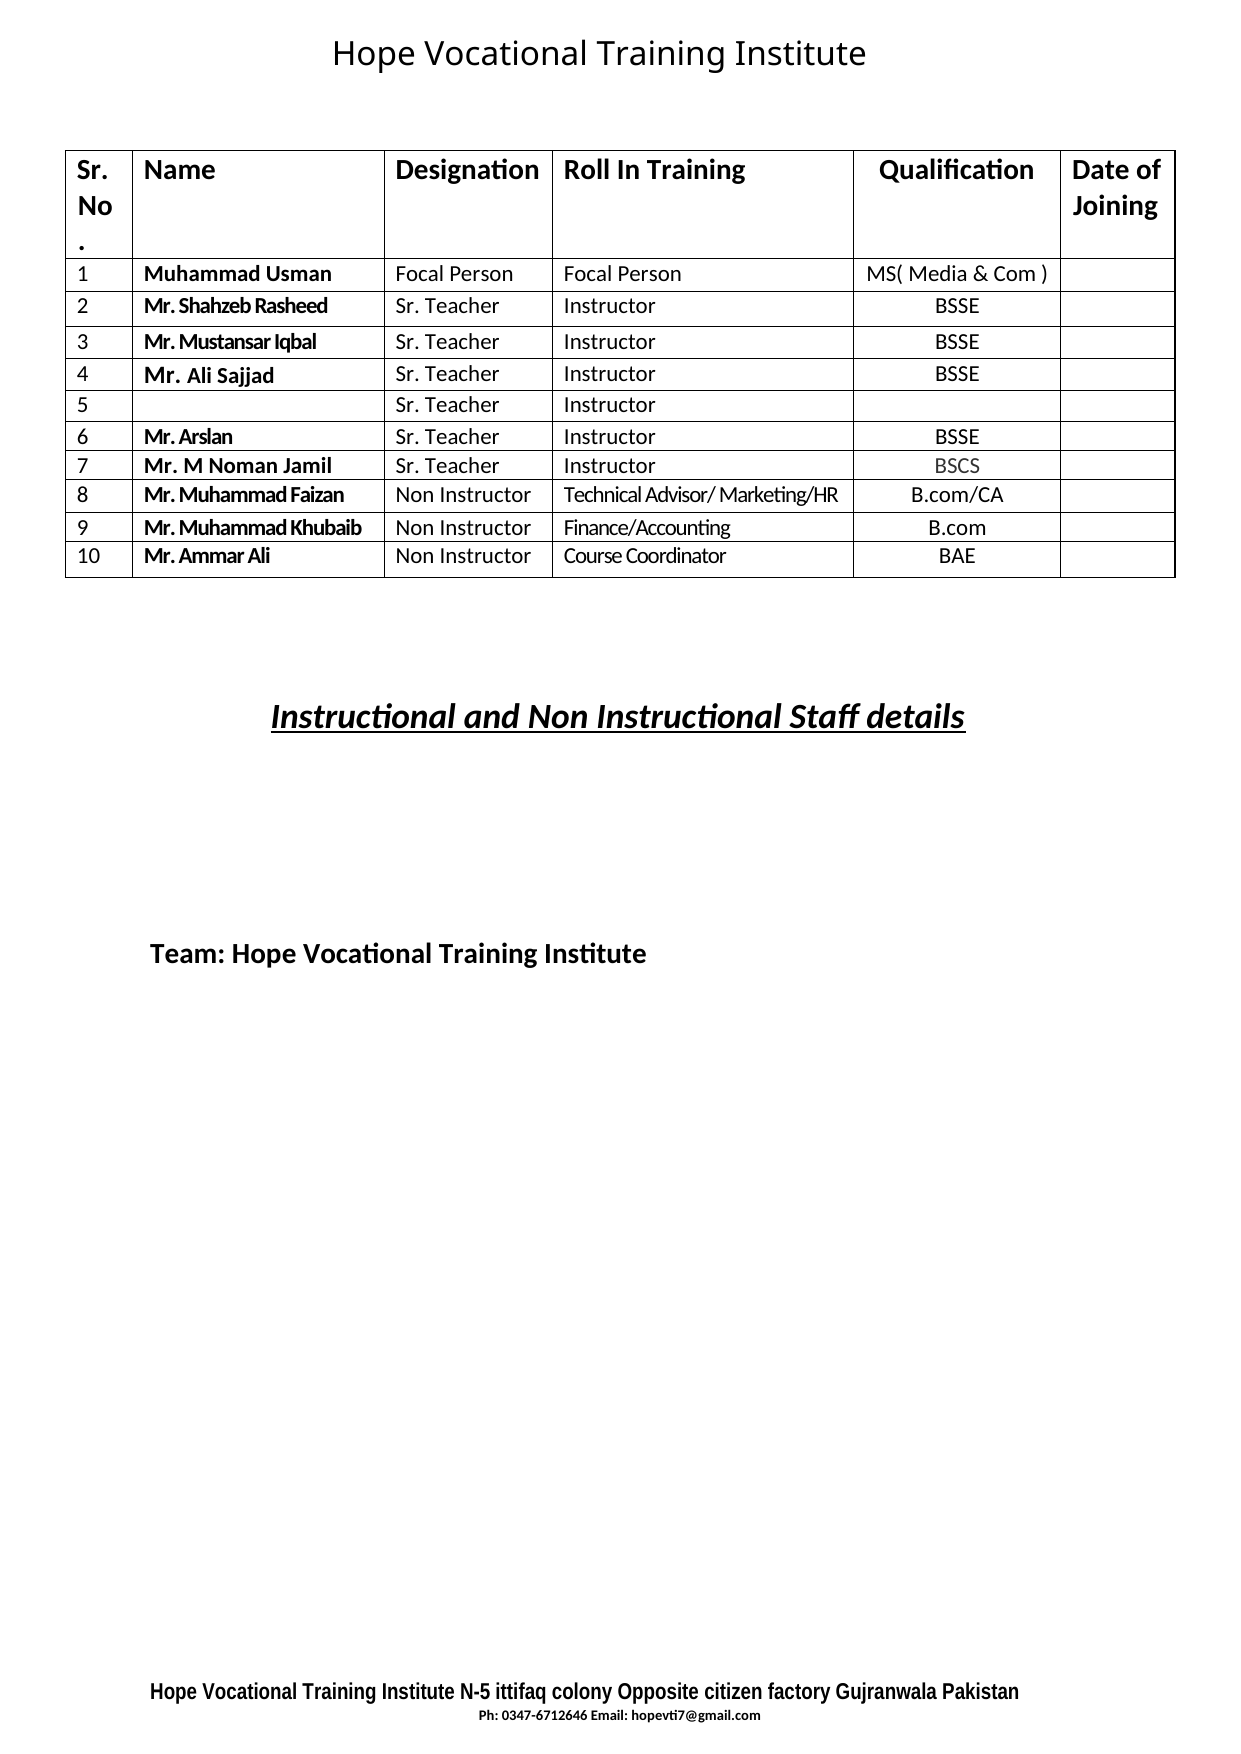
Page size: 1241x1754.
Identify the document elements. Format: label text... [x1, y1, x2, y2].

table_cell Mr. Muhammad Khubaib [133, 513, 384, 541]
table_header Name [133, 151, 384, 258]
table_cell Mr. Ali Sajjad [133, 359, 384, 389]
table_cell Non Instructor [385, 480, 552, 512]
table_cell Instructor [553, 391, 853, 421]
table_cell Sr. Teacher [385, 327, 552, 358]
table_cell Mr. M Noman Jamil [133, 451, 384, 479]
table_cell [1061, 359, 1174, 389]
table_cell 5 [66, 391, 132, 421]
table_cell Instructor [553, 422, 853, 450]
table_cell Sr. Teacher [385, 359, 552, 389]
table_cell 3 [66, 327, 132, 358]
table_cell Mr. Arslan [133, 422, 384, 450]
table_cell Focal Person [553, 259, 853, 291]
table_cell Sr. Teacher [385, 292, 552, 326]
table_cell [1061, 422, 1174, 450]
table_cell [1061, 451, 1174, 479]
table_cell Technical Advisor/ Marketing/HR [553, 480, 853, 512]
table_cell Instructor [553, 359, 853, 389]
table_cell Instructor [553, 327, 853, 358]
table_cell Finance/Accounting [553, 513, 853, 541]
table_cell 9 [66, 513, 132, 541]
table_cell BSSE [854, 422, 1060, 450]
table_header Roll In Training [553, 151, 853, 258]
table_cell [133, 391, 384, 421]
text Team: Hope Vocational Training Institute [150, 935, 1089, 971]
table_cell 4 [66, 359, 132, 389]
table_cell [1061, 542, 1174, 577]
table_cell [1061, 513, 1174, 541]
table_cell [1061, 259, 1174, 291]
text Instructional and Non Instructional Staff details [150, 694, 1089, 737]
table_cell Instructor [553, 451, 853, 479]
table_cell 6 [66, 422, 132, 450]
table_cell [1061, 292, 1174, 326]
table_cell MS( Media & Com ) [854, 259, 1060, 291]
table_cell Muhammad Usman [133, 259, 384, 291]
table_cell Sr. Teacher [385, 451, 552, 479]
table_cell Course Coordinator [553, 542, 853, 577]
table_cell Mr. Ammar Ali [133, 542, 384, 577]
table_header Designation [385, 151, 552, 258]
table_cell 2 [66, 292, 132, 326]
table_cell Non Instructor [385, 513, 552, 541]
table_cell Mr. Mustansar Iqbal [133, 327, 384, 358]
table_cell Non Instructor [385, 542, 552, 577]
table_cell BSSE [854, 359, 1060, 389]
table_cell BAE [854, 542, 1060, 577]
table_cell 1 [66, 259, 132, 291]
table_header Qualification [854, 151, 1060, 258]
table_cell Mr. Muhammad Faizan [133, 480, 384, 512]
table_cell BSSE [854, 327, 1060, 358]
table_cell [1061, 391, 1174, 421]
table_header Sr. No. [66, 151, 132, 258]
table_header Date of Joining [1061, 151, 1174, 258]
table_cell 7 [66, 451, 132, 479]
table_cell [1061, 327, 1174, 358]
table_cell 8 [66, 480, 132, 512]
table_cell B.com [854, 513, 1060, 541]
table_cell [854, 391, 1060, 421]
table_cell BSSE [854, 292, 1060, 326]
table_cell Sr. Teacher [385, 391, 552, 421]
table_cell 10 [66, 542, 132, 577]
table_cell Sr. Teacher [385, 422, 552, 450]
table_cell Instructor [553, 292, 853, 326]
table_cell Focal Person [385, 259, 552, 291]
table_cell B.com/CA [854, 480, 1060, 512]
table_cell [1061, 480, 1174, 512]
table_cell Mr. Shahzeb Rasheed [133, 292, 384, 326]
